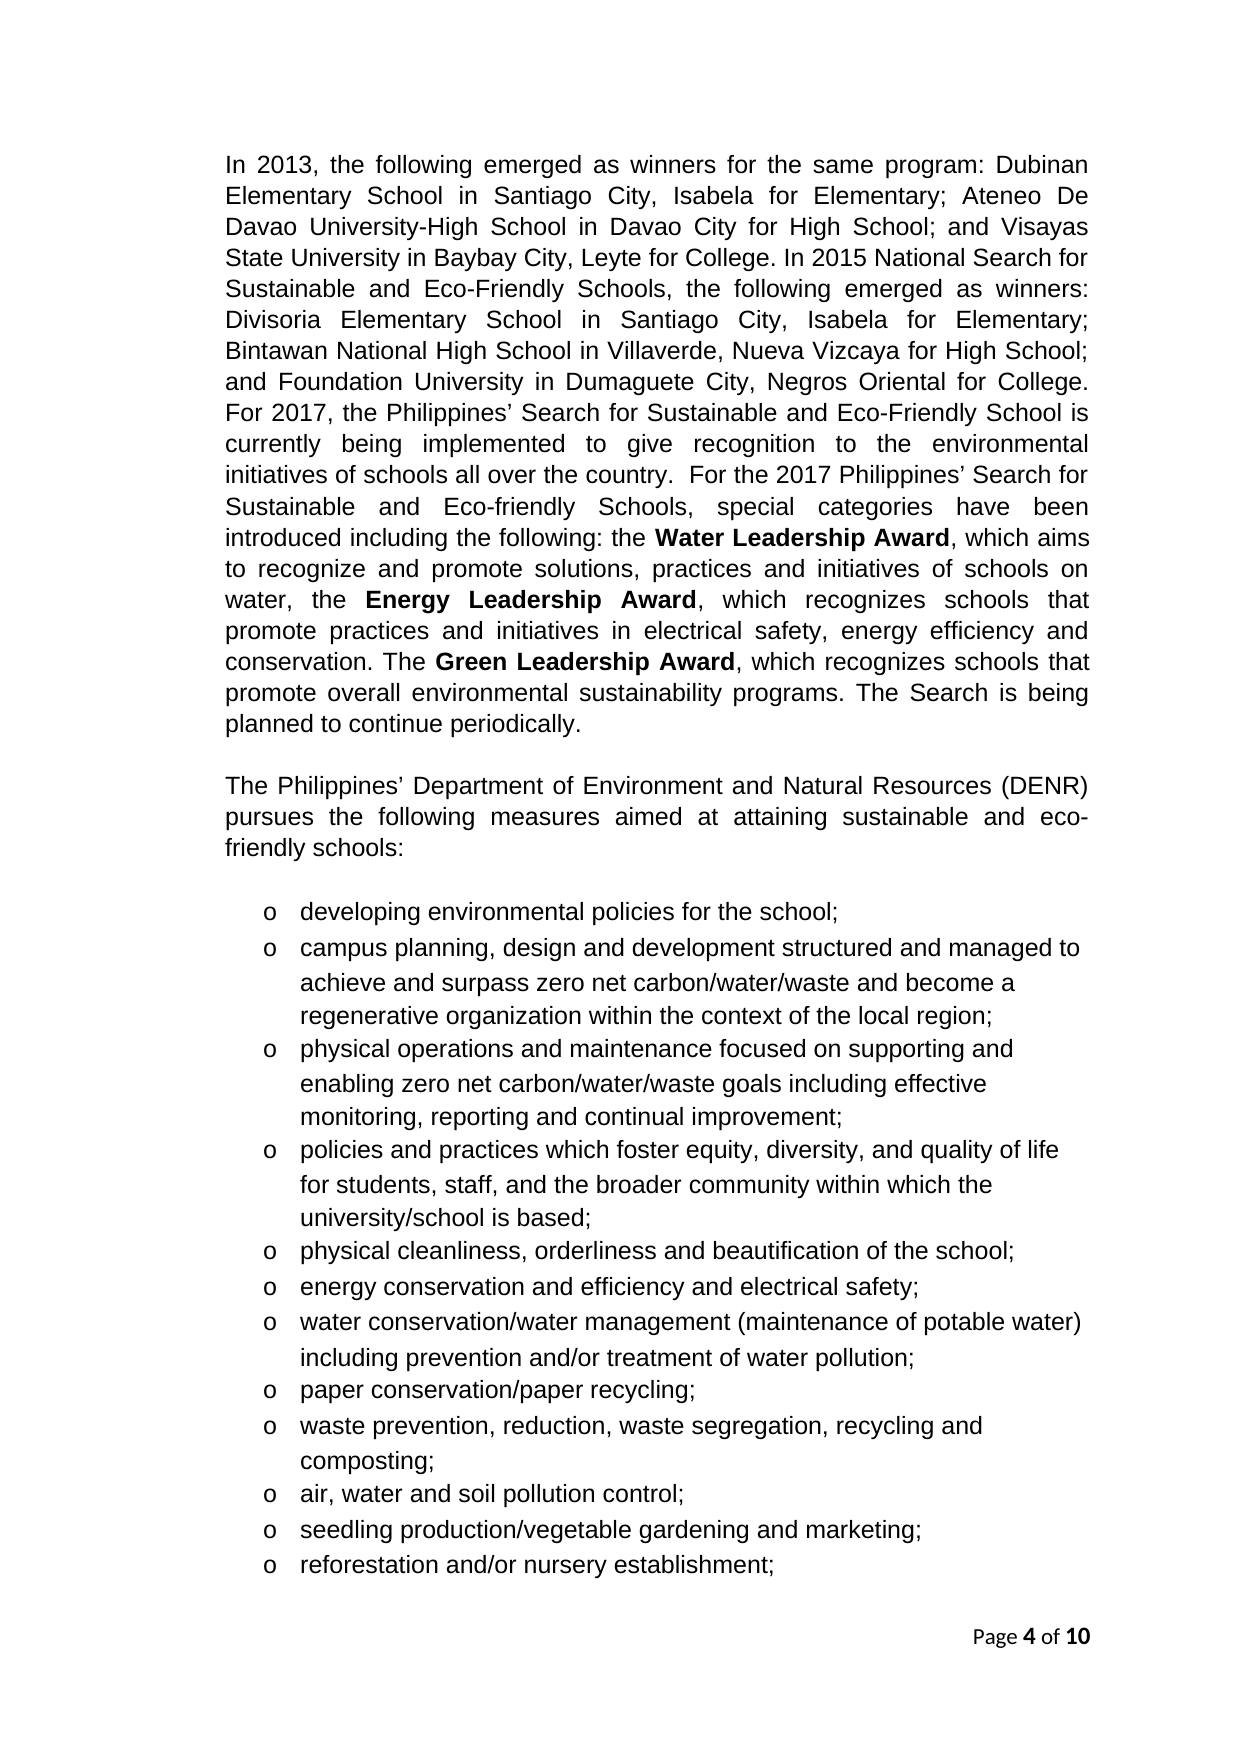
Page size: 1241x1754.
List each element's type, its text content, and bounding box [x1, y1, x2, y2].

list energy conservation and efficiency and electrical safety; [262, 1272, 1090, 1303]
list The Philippines’ Department of Environment and Natural Resources (DENR) pursues the following measures aimed at attaining sustainable and eco-friendly schools: [225, 771, 1090, 862]
list water conservation/water management (maintenance of potable water) including prevention and/or treatment of water pollution; [262, 1307, 1090, 1371]
list developing environmental policies for the school; [262, 897, 1090, 928]
list air, water and soil pollution control; [262, 1479, 1090, 1510]
list physical operations and maintenance focused on supporting and enabling zero net carbon/water/waste goals including effective monitoring, reporting and continual improvement; [262, 1034, 1090, 1131]
list waste prevention, reduction, waste segregation, recycling and composting; [262, 1411, 1090, 1475]
list paper conservation/paper recycling; [262, 1376, 1090, 1406]
list reforestation and/or nursery establishment; [262, 1550, 1090, 1581]
list campus planning, design and development structured and managed to achieve and surpass zero net carbon/water/waste and become a regenerative organization within the context of the local region; [262, 932, 1090, 1029]
list physical cleanliness, orderliness and beautification of the school; [262, 1236, 1090, 1267]
list seedling production/vegetable gardening and marketing; [262, 1515, 1090, 1546]
list In 2013, the following emerged as winners for the same program: Dubinan Elementary School in Santiago City, Isabela for Elementary; Ateneo De Davao University-High School in Davao City for High School; and Visayas State University in Baybay City, Leyte for College. In 2015 National Search for Sustainable and Eco-Friendly Schools, the following emerged as winners: Divisoria Elementary School in Santiago City, Isabela for Elementary; Bintawan National High School in Villaverde, Nueva Vizcaya for High School; and Foundation University in Dumaguete City, Negros Oriental for College. For 2017, the Philippines’ Search for Sustainable and Eco-Friendly School is currently being implemented to give recognition to the environmental initiatives of schools all over the country. For the 2017 Philippines’ Search for Sustainable and Eco-friendly Schools, special categories have been introduced including the following: the Water Leadership Award, which aims to recognize and promote solutions, practices and initiatives of schools on water, the Energy Leadership Award, which recognizes schools that promote practices and initiatives in electrical safety, energy efficiency and conservation. The Green Leadership Award, which recognizes schools that promote overall environmental sustainability programs. The Search is being planned to continue periodically. [225, 150, 1090, 737]
list policies and practices which foster equity, diversity, and quality of life for students, staff, and the broader community within which the university/school is based; [262, 1135, 1090, 1232]
